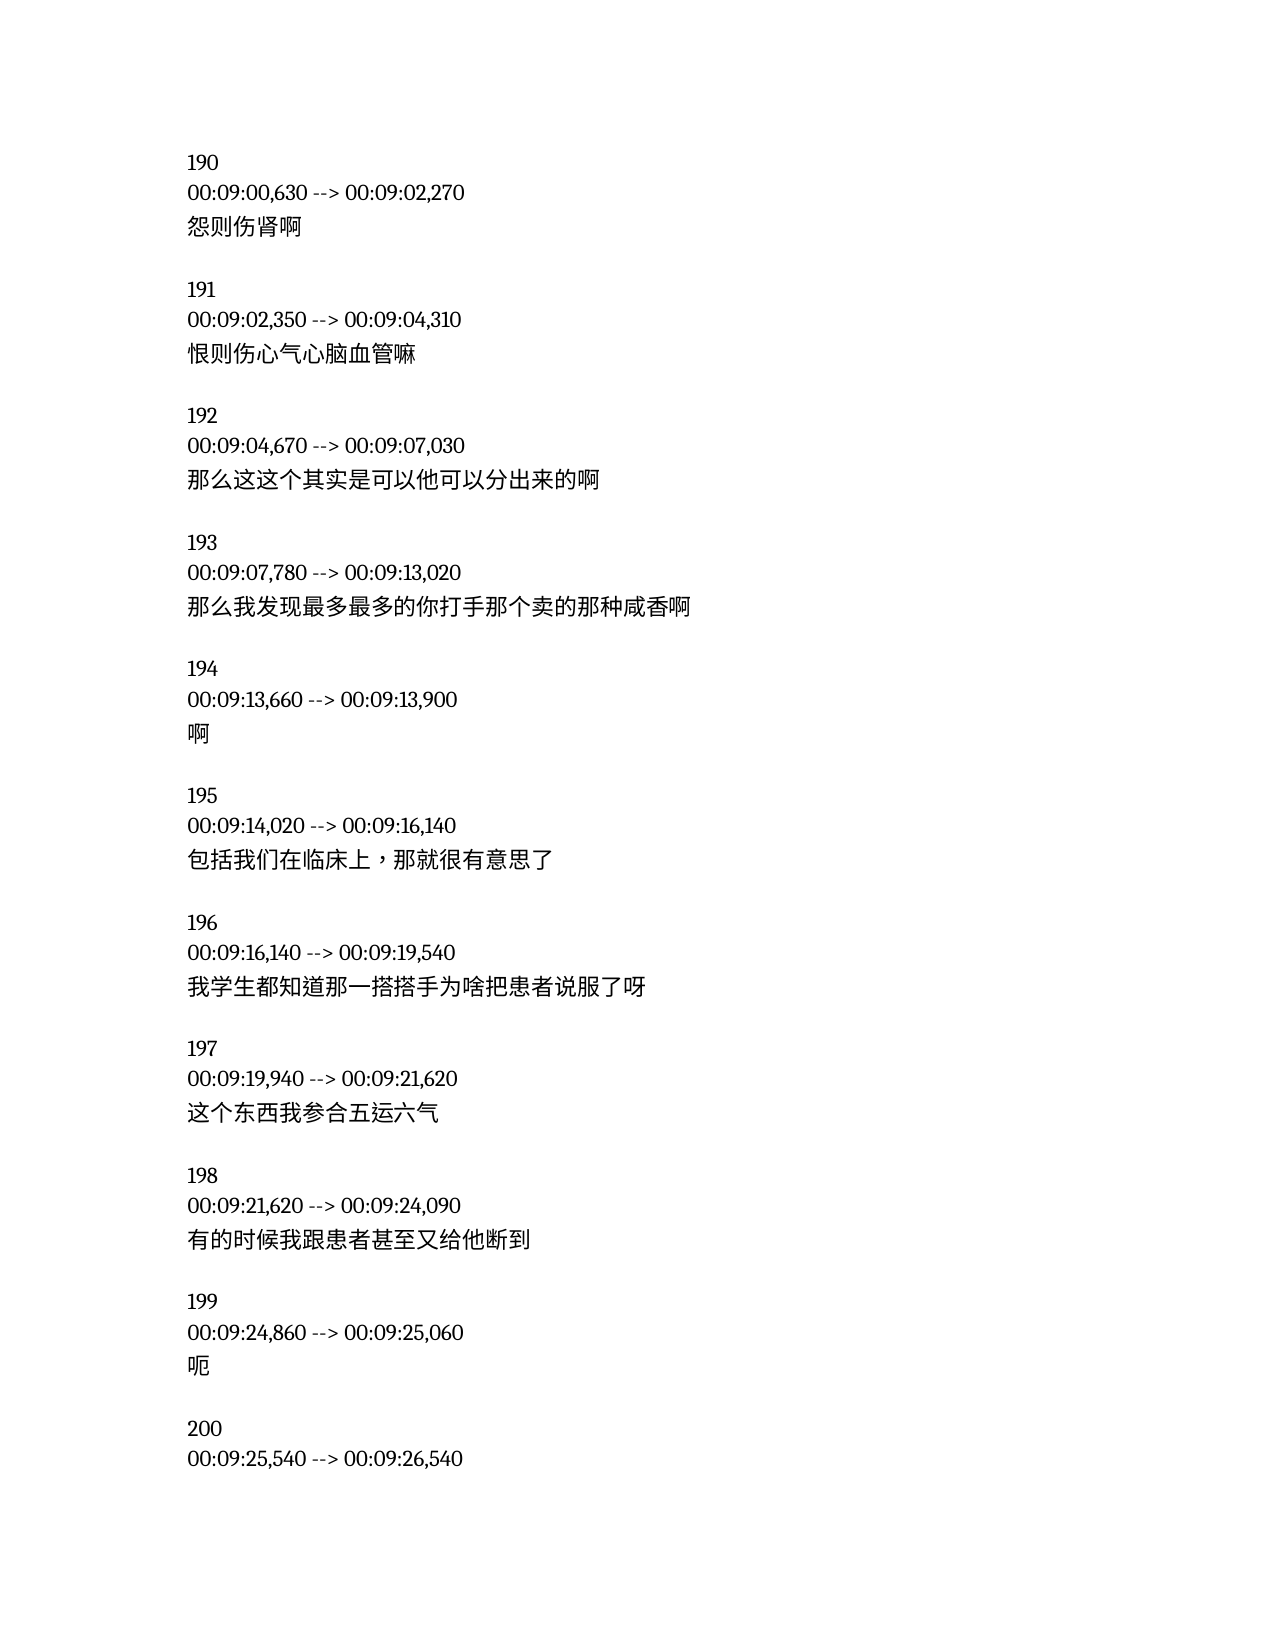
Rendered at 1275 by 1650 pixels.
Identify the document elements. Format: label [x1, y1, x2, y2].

text [187, 150, 1087, 1472]
